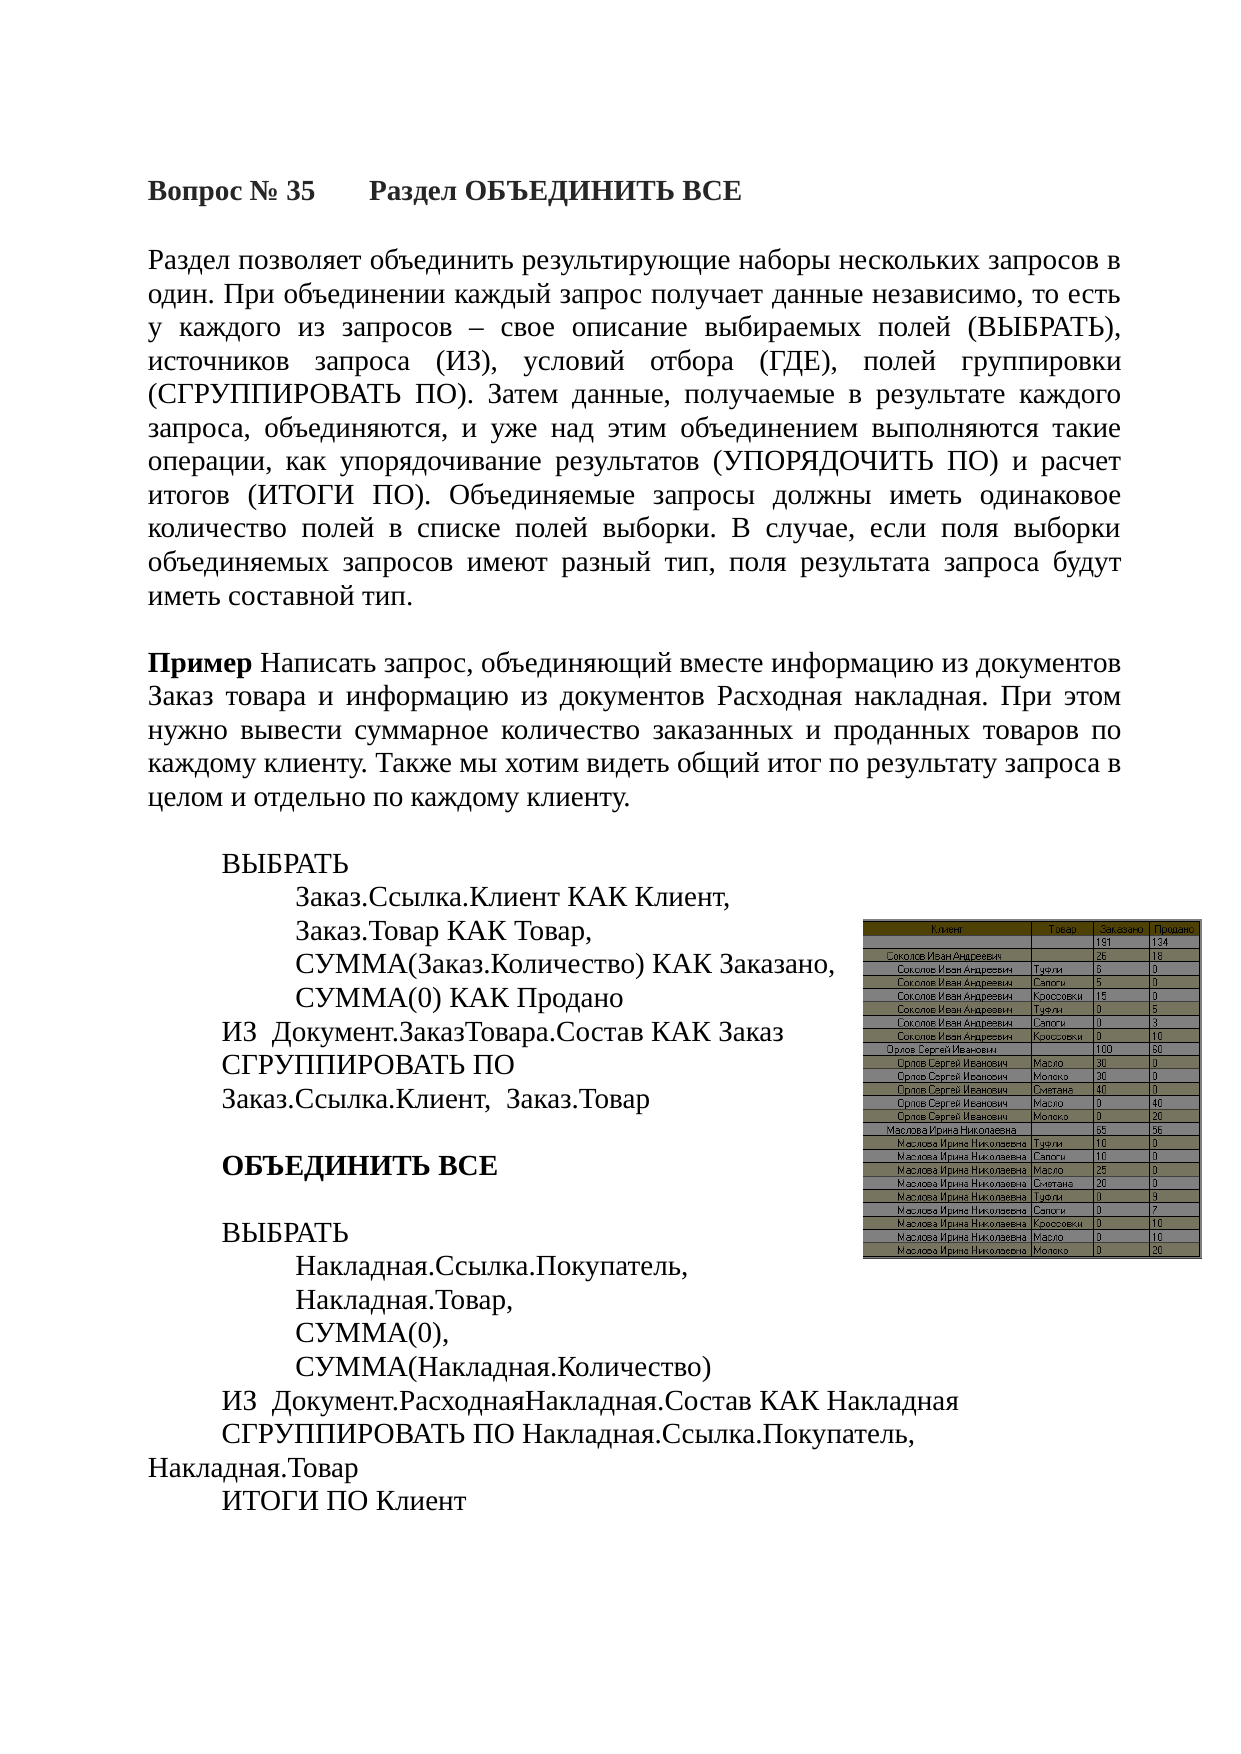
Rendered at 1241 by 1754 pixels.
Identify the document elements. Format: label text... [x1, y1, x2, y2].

subtitle Вопрос № 35 Раздел ОБЪЕДИНИТЬ ВСЕ [148, 173, 1122, 206]
text ВЫБРАТЬ [148, 1215, 863, 1248]
text СУММА(0), [148, 1316, 1122, 1349]
text ВЫБРАТЬ [148, 846, 1122, 879]
text Пример Написать запрос, объединяющий вместе информацию из документов Заказ товара и информацию из документов Расходная накладная. При этом нужно вывести суммарное количество заказанных и проданных товаров по каждому клиенту. Также мы хотим видеть общий итог по результату запроса в целом и отдельно по каждому клиенту. [148, 645, 1122, 812]
text СУММА(0) КАК Продано [148, 980, 863, 1014]
text ОБЪЕДИНИТЬ ВСЕ [148, 1148, 863, 1181]
text СУММА(Накладная.Количество) [148, 1349, 1122, 1383]
text Раздел позволяет объединить результирующие наборы нескольких запросов в один. При объединении каждый запрос получает данные независимо, то есть у каждого из запросов – свое описание выбираемых полей (ВЫБРАТЬ), источников запроса (ИЗ), условий отбора (ГДЕ), полей группировки (СГРУППИРОВАТЬ ПО). Затем данные, получаемые в результате каждого запроса, объединяются, и уже над этим объединением выполняются такие операции, как упорядочивание результатов (УПОРЯДОЧИТЬ ПО) и расчет итогов (ИТОГИ ПО). Объединяемые запросы должны иметь одинаковое количество полей в списке полей выборки. В случае, если поля выборки объединяемых запросов имеют разный тип, поля результата запроса будут иметь составной тип. [148, 242, 1122, 611]
text ИТОГИ ПО Клиент [148, 1483, 1122, 1517]
text Заказ.Ссылка.Клиент КАК Клиент, [148, 879, 1122, 913]
text СГРУППИРОВАТЬ ПО Накладная.Ссылка.Покупатель, Накладная.Товар [148, 1416, 1122, 1483]
text Заказ.Товар КАК Товар, [148, 913, 1122, 947]
text СУММА(Заказ.Количество) КАК Заказано, [148, 947, 863, 980]
text ИЗ Документ.ЗаказТовара.Состав КАК Заказ [148, 1014, 863, 1047]
text ИЗ Документ.РасходнаяНакладная.Состав КАК Накладная [148, 1383, 1122, 1416]
text Накладная.Ссылка.Покупатель, [148, 1248, 1122, 1282]
text Накладная.Товар, [148, 1282, 1122, 1316]
text СГРУППИРОВАТЬ ПО Заказ.Ссылка.Клиент, Заказ.Товар [148, 1047, 863, 1114]
